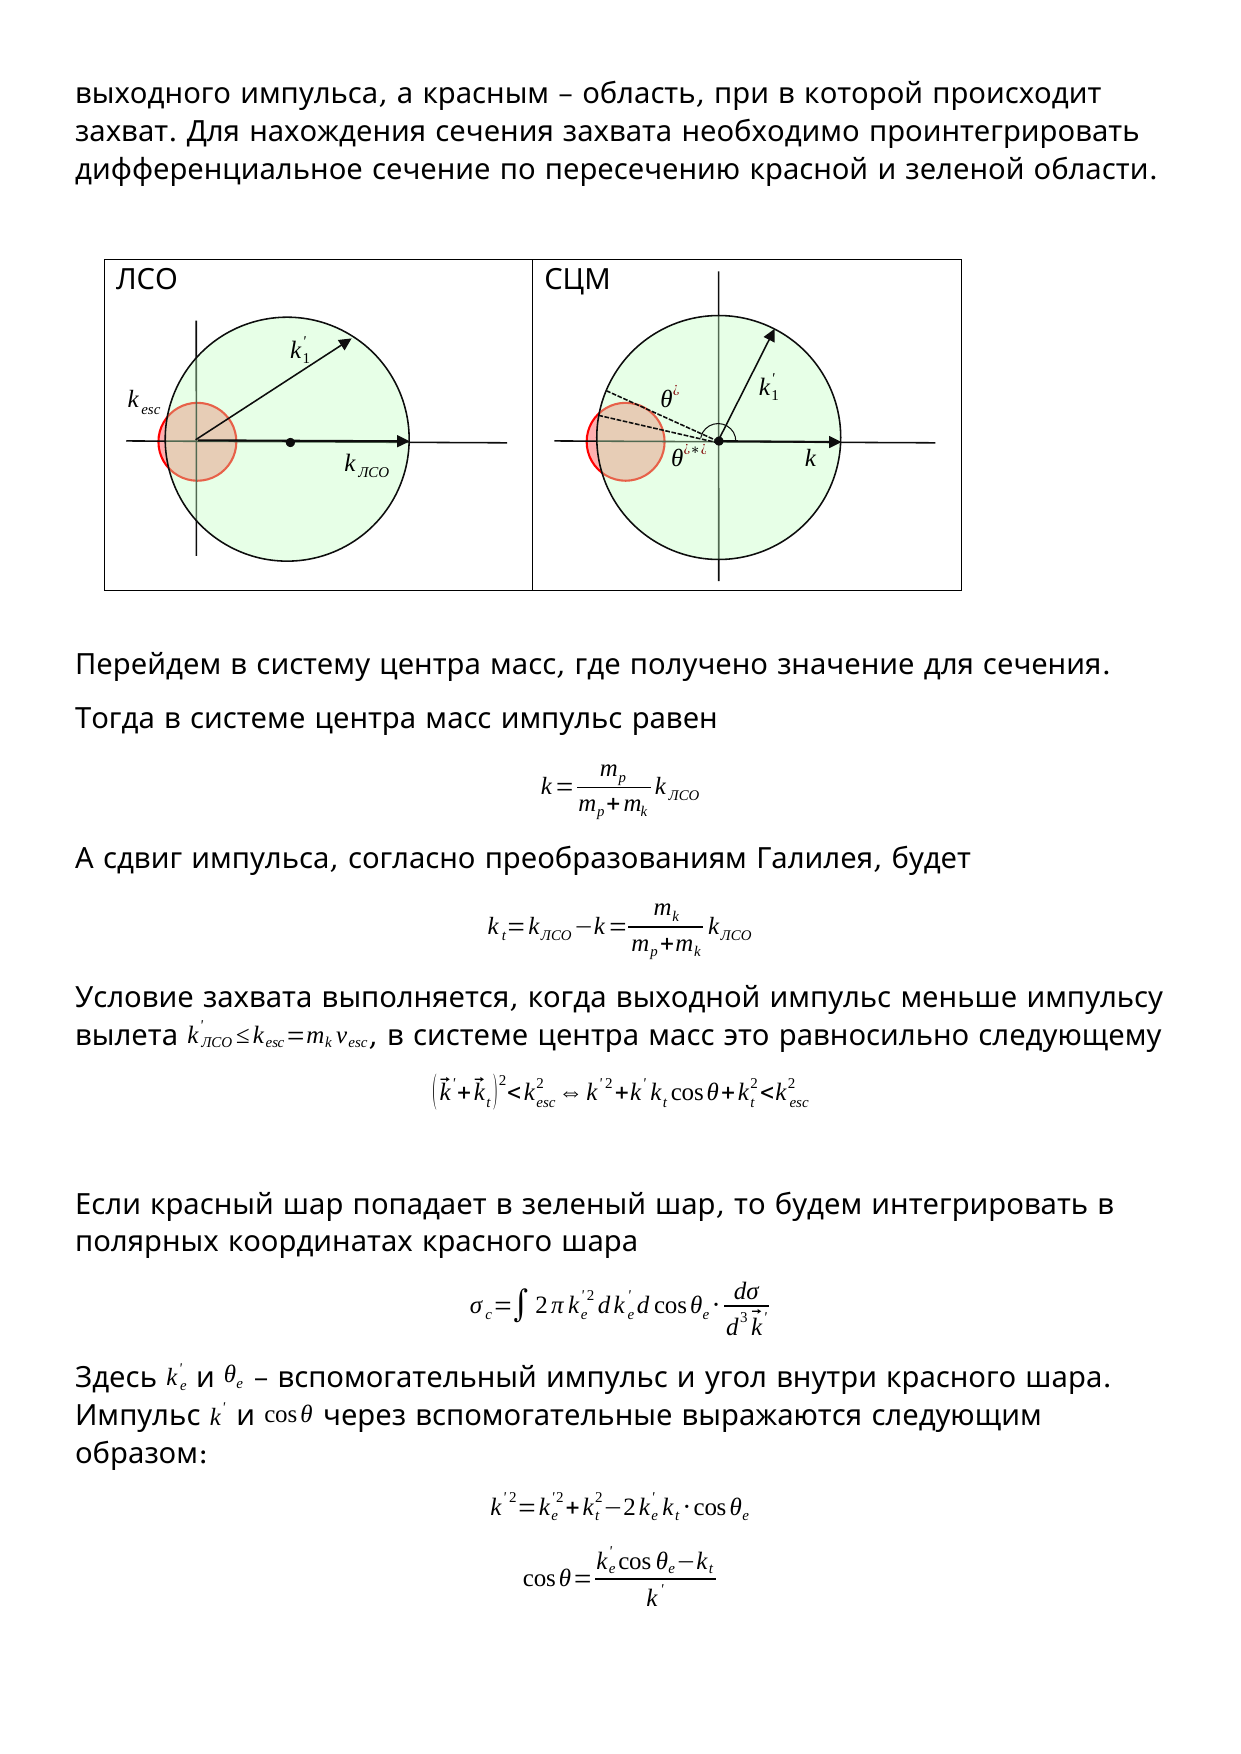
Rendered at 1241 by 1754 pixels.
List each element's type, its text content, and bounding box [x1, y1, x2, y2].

text А сдвиг импульса, согласно преобразованиям Галилея, будет [75, 839, 1165, 874]
text Если красный шар попадает в зеленый шар, то будем интегрировать в полярных координатах красного шара [75, 1185, 1165, 1258]
text Здесь и – вспомогательный импульс и угол внутри красного шара. Импульс и через вспомогательные выражаются следующим образом: [75, 1359, 1165, 1469]
table_header ЛСО [105, 260, 532, 590]
table_header СЦМ [533, 260, 961, 590]
text Тогда в системе центра масс импульс равен [75, 700, 1165, 735]
text Перейдем в систему центра масс, где получено значение для сечения. [75, 645, 1165, 680]
text Условие захвата выполняется, когда выходной импульс меньше импульсу вылета , в системе центра масс это равносильно следующему [75, 979, 1165, 1052]
